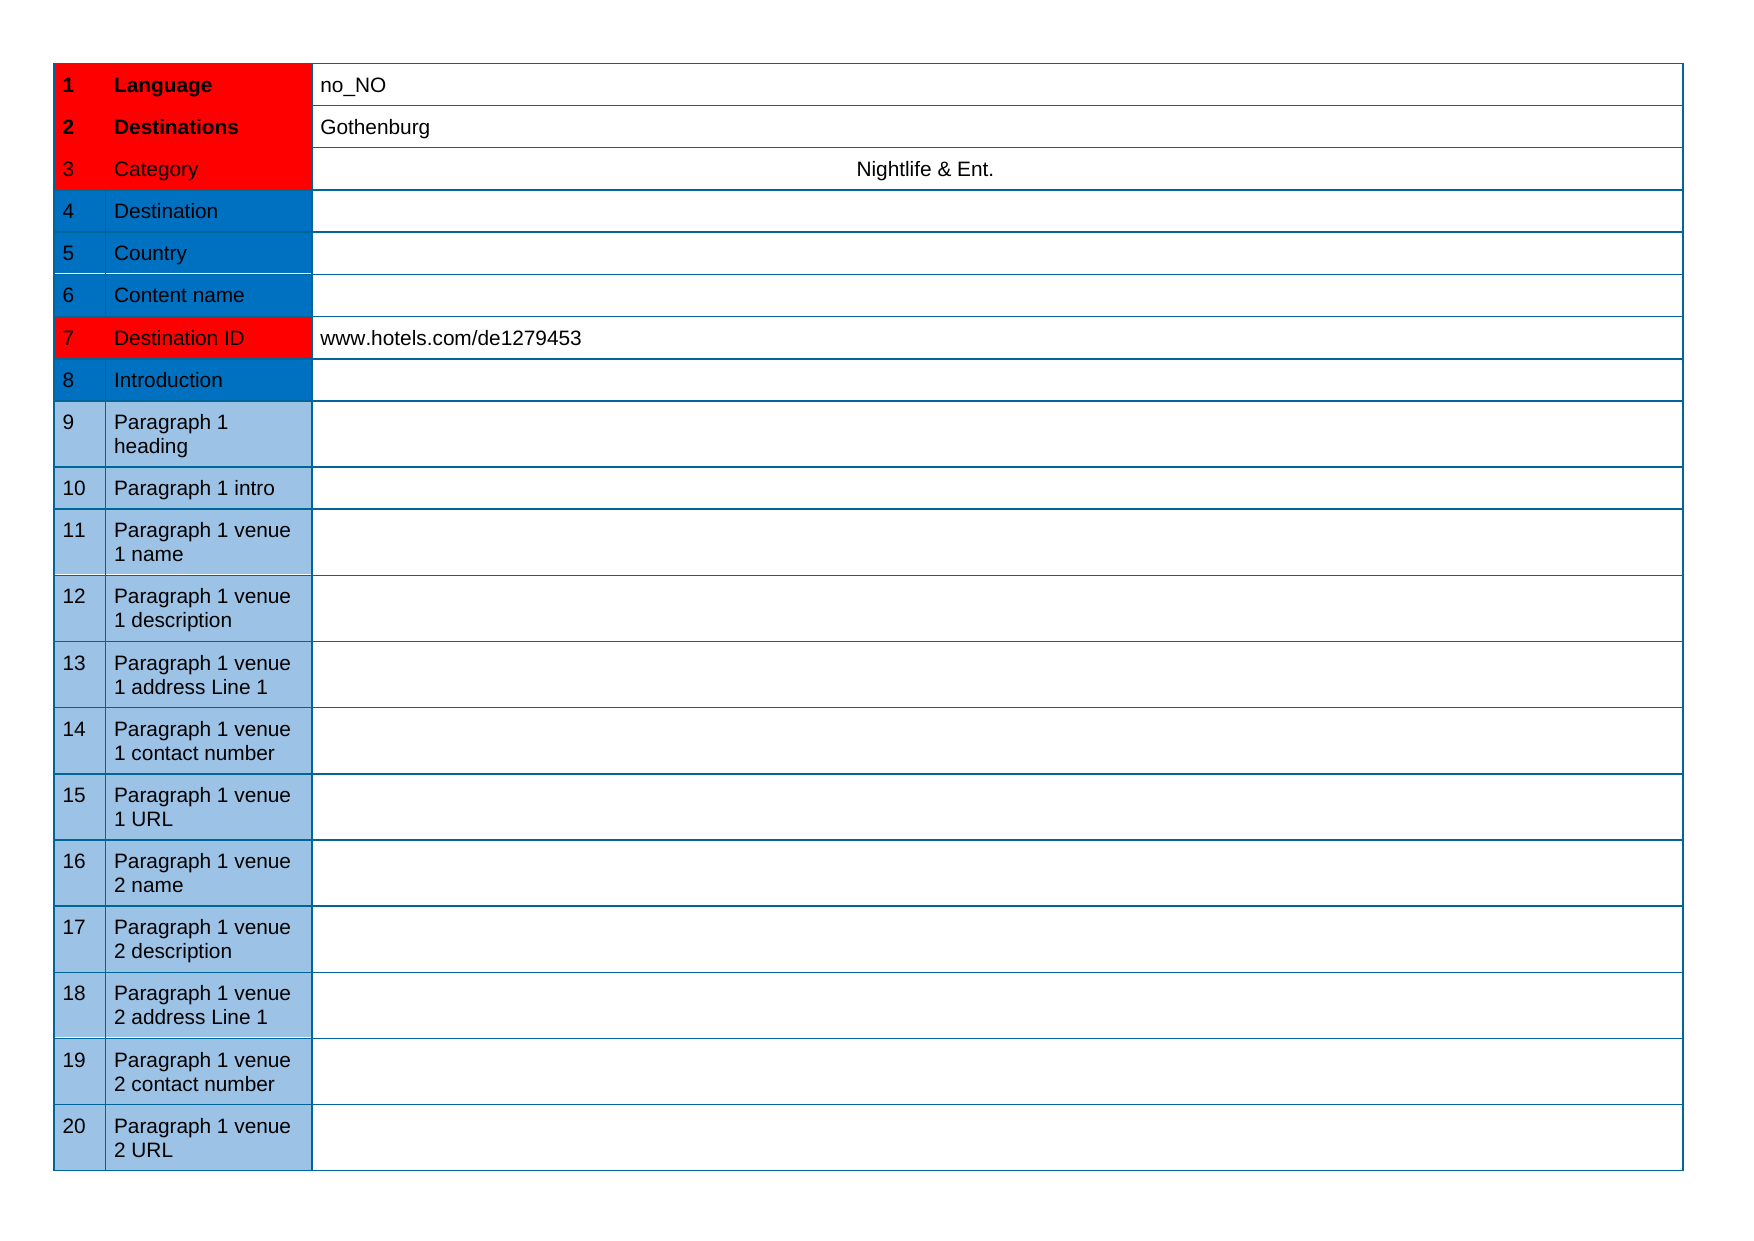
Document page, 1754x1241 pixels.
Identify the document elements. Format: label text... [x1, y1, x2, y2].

table_cell Introduction [106, 360, 311, 400]
table_cell [313, 1105, 1682, 1170]
table_cell 18 [55, 973, 105, 1037]
table_header Language [106, 64, 311, 105]
table_cell [313, 233, 1682, 273]
table_cell 20 [55, 1105, 105, 1170]
table_cell Paragraph 1 venue 1 name [106, 510, 311, 574]
table_cell Paragraph 1 venue 1 URL [106, 775, 311, 839]
table_cell [313, 907, 1682, 971]
table_cell Paragraph 1 venue 2 contact number [106, 1039, 311, 1104]
table_cell Destination [106, 191, 311, 231]
table_cell 16 [55, 841, 105, 905]
table_cell Paragraph 1 intro [106, 468, 311, 508]
table_cell Category [106, 148, 311, 189]
table_cell 13 [55, 642, 105, 707]
table_cell [313, 402, 1682, 466]
table_cell Paragraph 1 venue 2 name [106, 841, 311, 905]
table_cell [313, 510, 1682, 574]
table_cell Paragraph 1 venue 2 address Line 1 [106, 973, 311, 1037]
table_cell 14 [55, 708, 105, 773]
table_cell 10 [55, 468, 105, 508]
table_cell Content name [106, 275, 311, 316]
table_cell www.hotels.com/de1279453 [313, 317, 1682, 358]
table_cell Paragraph 1 venue 2 description [106, 907, 311, 971]
table_cell Paragraph 1 venue 1 description [106, 576, 311, 641]
table_cell Nightlife & Ent. [313, 148, 1682, 189]
table_cell 5 [55, 233, 105, 273]
table_cell Paragraph 1 venue 1 address Line 1 [106, 642, 311, 707]
table_cell 12 [55, 576, 105, 641]
table_cell Destination ID [106, 317, 311, 358]
table_cell [313, 708, 1682, 773]
table_cell 4 [55, 191, 105, 231]
table_cell Destinations [106, 106, 311, 147]
table_cell [313, 576, 1682, 641]
table_cell Paragraph 1 heading [106, 402, 311, 466]
table_header 1 [55, 64, 105, 105]
table_cell 8 [55, 360, 105, 400]
table_cell 9 [55, 402, 105, 466]
table_header no_NO [313, 64, 1682, 105]
table_cell 11 [55, 510, 105, 574]
table_cell Gothenburg [313, 106, 1682, 147]
table_cell [313, 841, 1682, 905]
table_cell 2 [55, 106, 105, 147]
table_cell [313, 191, 1682, 231]
table_cell 15 [55, 775, 105, 839]
table_cell [313, 275, 1682, 316]
table_cell 7 [55, 317, 105, 358]
table_cell [313, 468, 1682, 508]
table_cell 17 [55, 907, 105, 971]
table_cell Paragraph 1 venue 2 URL [106, 1105, 311, 1170]
table_cell Country [106, 233, 311, 273]
table_cell [313, 973, 1682, 1037]
table_cell 3 [55, 148, 105, 189]
table_cell 6 [55, 275, 105, 316]
table_cell [313, 642, 1682, 707]
table_cell Paragraph 1 venue 1 contact number [106, 708, 311, 773]
table_cell [313, 775, 1682, 839]
table_cell 19 [55, 1039, 105, 1104]
table_cell [313, 1039, 1682, 1104]
table_cell [313, 360, 1682, 400]
